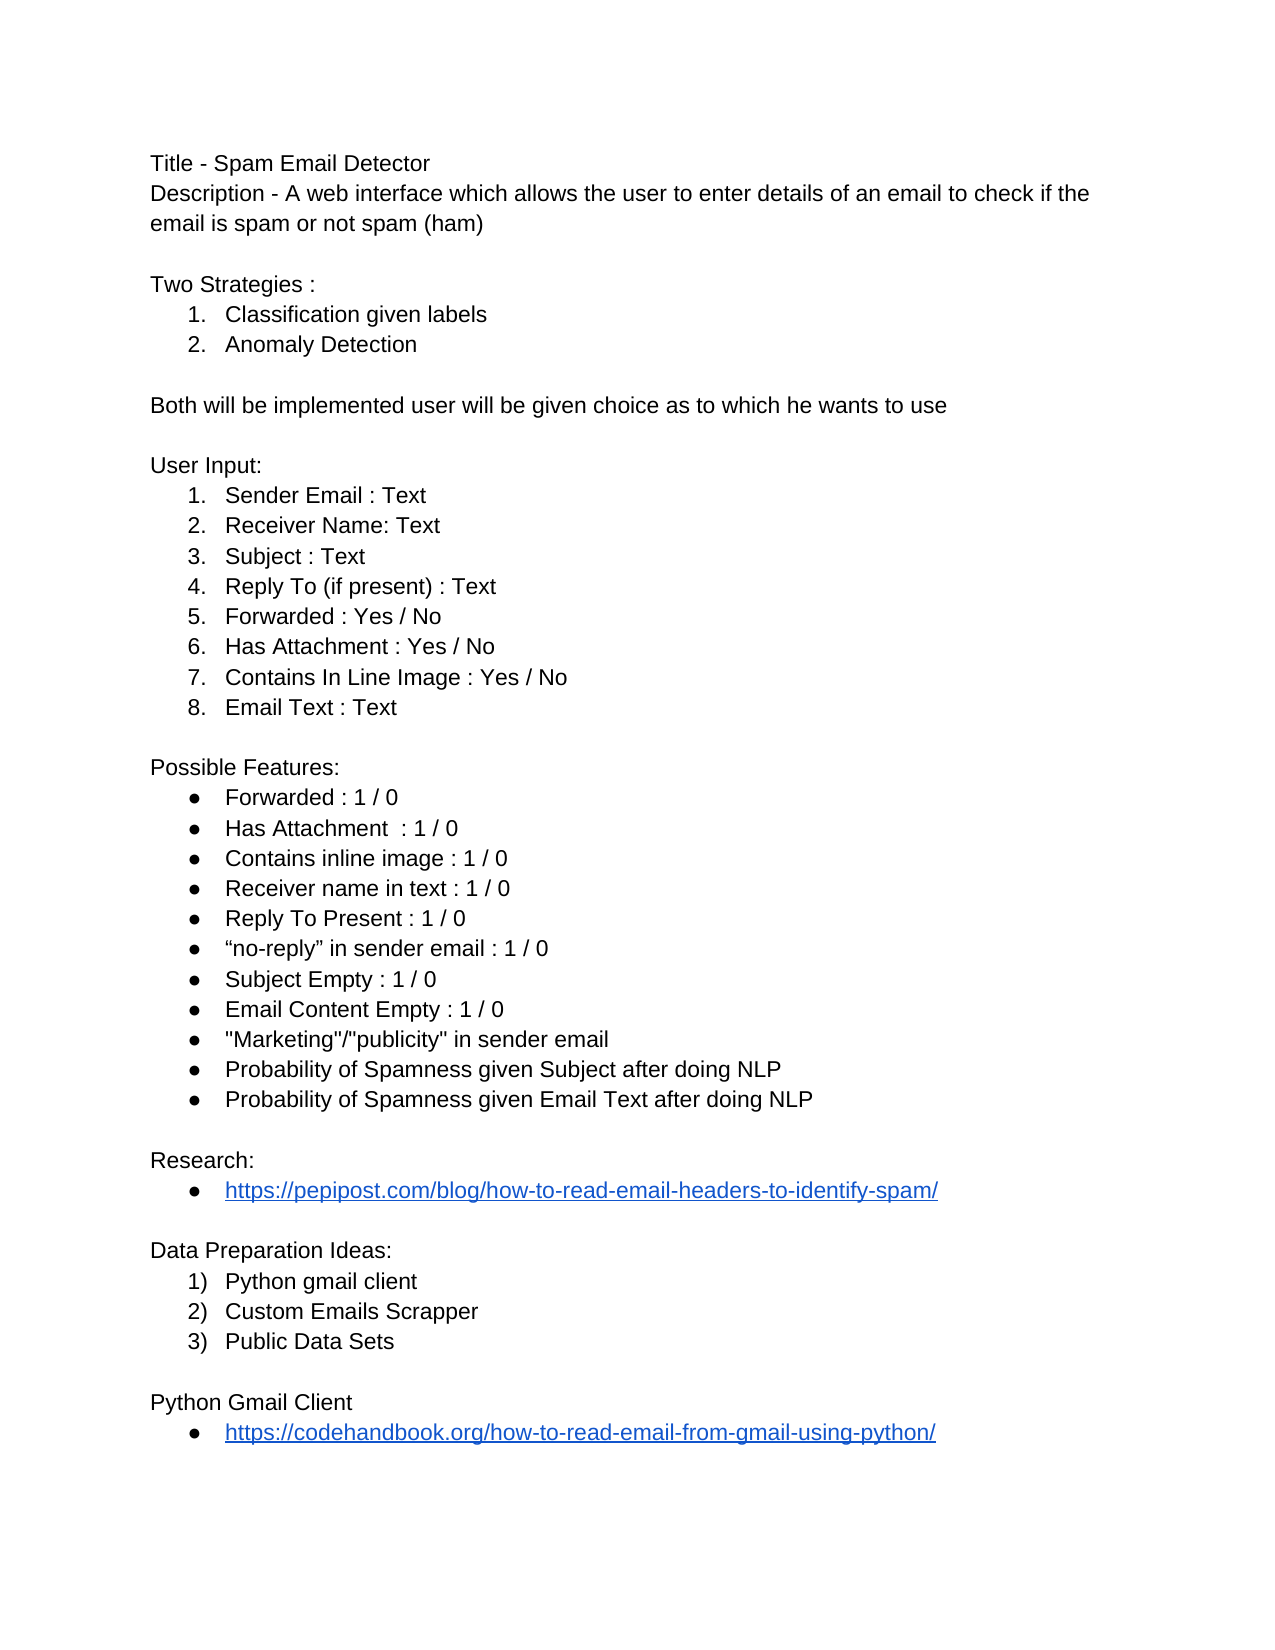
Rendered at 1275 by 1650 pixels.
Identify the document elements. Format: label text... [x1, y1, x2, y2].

list Contains In Line Image : Yes / No [187, 663, 1125, 690]
text User Input: [150, 452, 1125, 478]
list Has Attachment : 1 / 0 [187, 814, 1125, 841]
list Receiver name in text : 1 / 0 [187, 875, 1125, 901]
list “no-reply” in sender email : 1 / 0 [187, 935, 1125, 962]
text Python Gmail Client [150, 1388, 1125, 1415]
text Research: [150, 1147, 1125, 1173]
list Custom Emails Scrapper [187, 1298, 1125, 1324]
list Public Data Sets [187, 1328, 1125, 1354]
text Description - A web interface which allows the user to enter details of an email to check if the email is spam or not spam (ham) [150, 180, 1125, 237]
list Subject Empty : 1 / 0 [187, 966, 1125, 992]
list Reply To (if present) : Text [187, 573, 1125, 599]
list Email Content Empty : 1 / 0 [187, 996, 1125, 1022]
list Contains inline image : 1 / 0 [187, 845, 1125, 871]
text Possible Features: [150, 754, 1125, 781]
list Classification given labels [187, 301, 1125, 327]
text Both will be implemented user will be given choice as to which he wants to use [150, 392, 1125, 418]
list Has Attachment : Yes / No [187, 633, 1125, 660]
list Probability of Spamness given Subject after doing NLP [187, 1056, 1125, 1083]
list Reply To Present : 1 / 0 [187, 905, 1125, 932]
text Two Strategies : [150, 271, 1125, 297]
list Python gmail client [187, 1268, 1125, 1294]
list https://codehandbook.org/how-to-read-email-from-gmail-using-python/ [187, 1419, 1125, 1445]
list Subject : Text [187, 543, 1125, 569]
text Title - Spam Email Detector [150, 150, 1125, 176]
list Probability of Spamness given Email Text after doing NLP [187, 1086, 1125, 1113]
list Anomaly Detection [187, 331, 1125, 358]
list https://pepipost.com/blog/how-to-read-email-headers-to-identify-spam/ [187, 1177, 1125, 1203]
list Email Text : Text [187, 694, 1125, 720]
list "Marketing"/"publicity" in sender email [187, 1026, 1125, 1052]
list Forwarded : Yes / No [187, 603, 1125, 629]
text Data Preparation Ideas: [150, 1237, 1125, 1264]
list Sender Email : Text [187, 482, 1125, 509]
list Forwarded : 1 / 0 [187, 784, 1125, 811]
list Receiver Name: Text [187, 512, 1125, 539]
